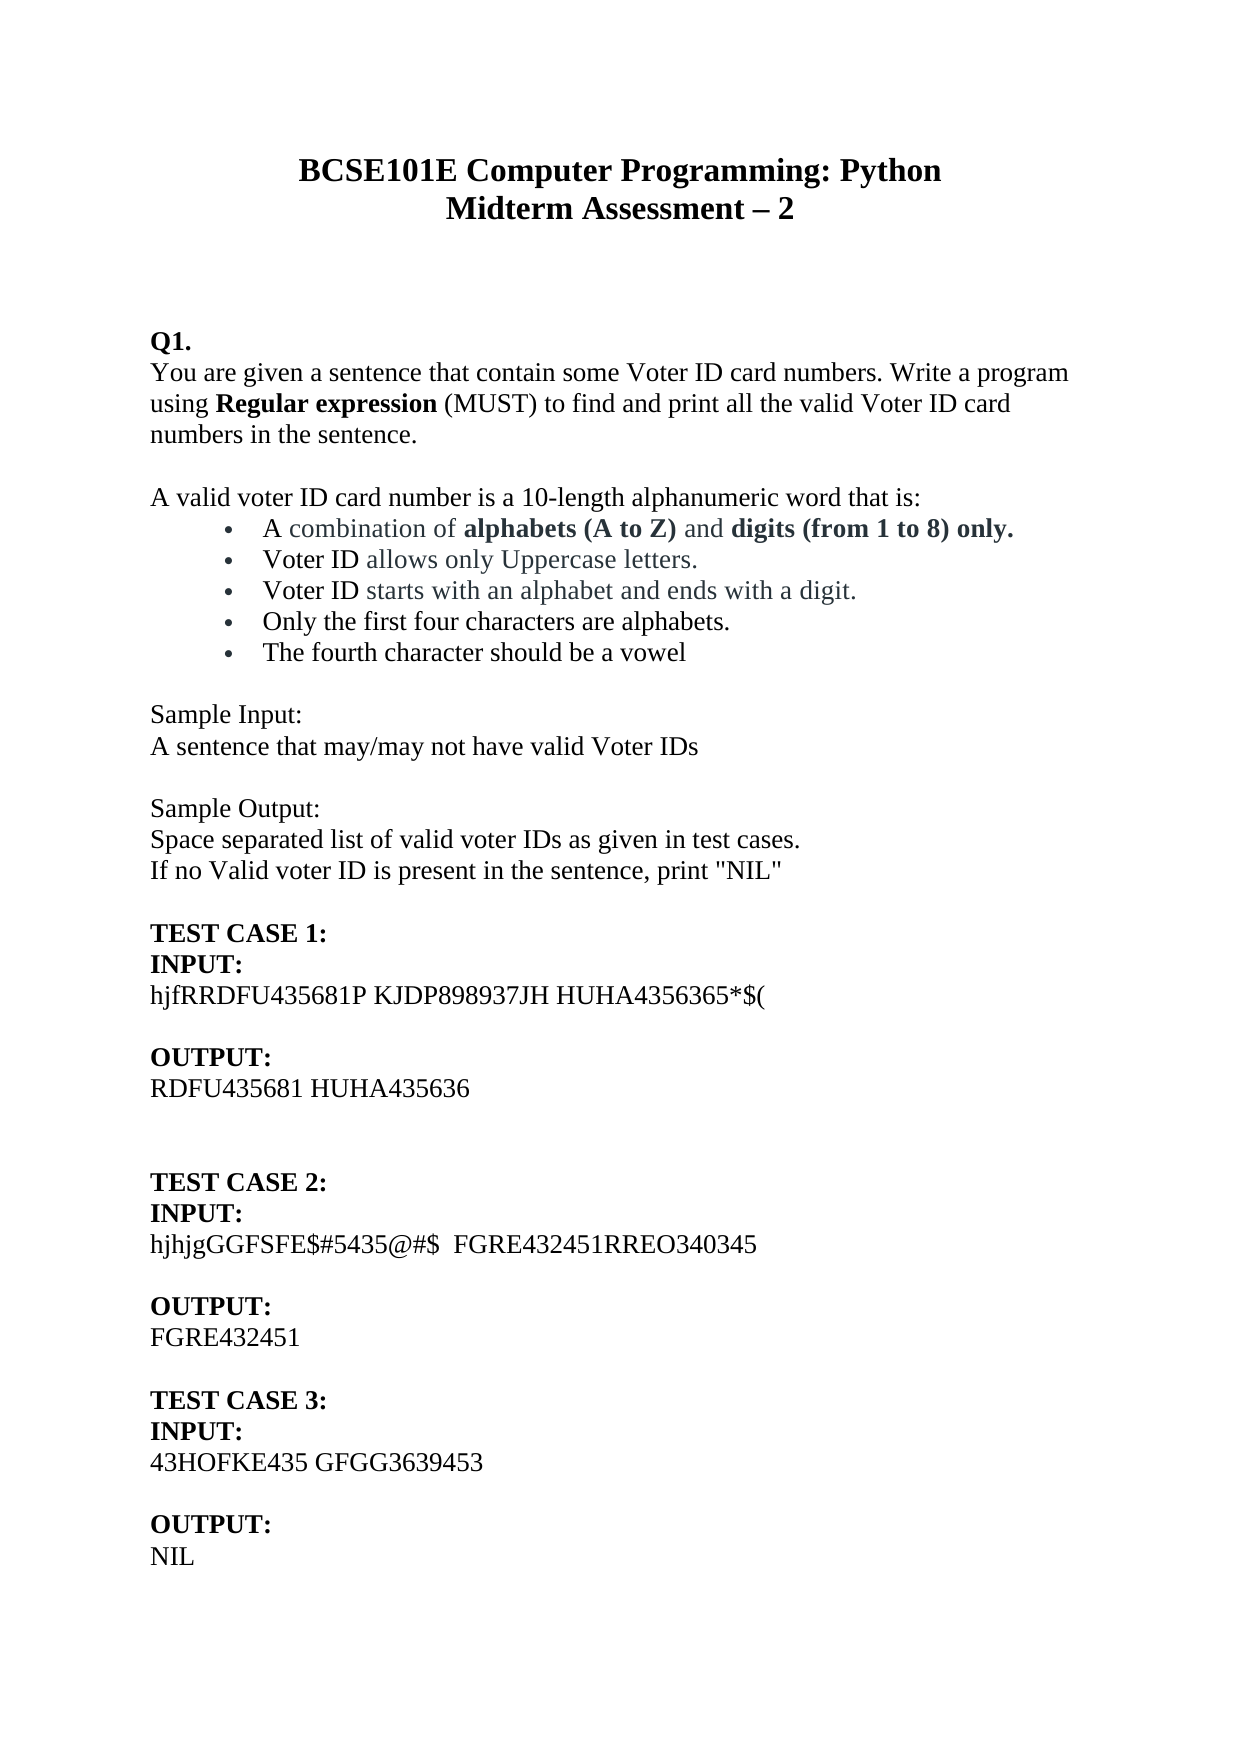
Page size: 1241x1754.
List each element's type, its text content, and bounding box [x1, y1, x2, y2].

text OUTPUT: [150, 1041, 1090, 1072]
list A combination of alphabets (A to Z) and digits (from 1 to 8) only. [225, 512, 1090, 543]
text If no Valid voter ID is present in the sentence, print "NIL" [150, 854, 1090, 886]
text NIL [150, 1539, 1090, 1571]
list Only the first four characters are alphabets. [225, 605, 1090, 636]
text INPUT: [150, 948, 1090, 979]
text RDFU435681 HUHA435636 [150, 1072, 1090, 1103]
text OUTPUT: [150, 1290, 1090, 1322]
list Voter ID allows only Uppercase letters. [225, 543, 1090, 574]
text INPUT: [150, 1415, 1090, 1446]
text FGRE432451 [150, 1322, 1090, 1353]
text BCSE101E Computer Programming: Python [150, 150, 1090, 188]
text TEST CASE 2: [150, 1166, 1090, 1197]
text Space separated list of valid voter IDs as given in test cases. [150, 823, 1090, 854]
text A valid voter ID card number is a 10-length alphanumeric word that is: [150, 481, 1090, 512]
text hjfRRDFU435681P KJDP898937JH HUHA4356365*$( [150, 979, 1090, 1010]
text Sample Input: [150, 699, 1090, 730]
text TEST CASE 3: [150, 1384, 1090, 1415]
text hjhjgGGFSFE$#5435@#$ FGRE432451RREO340345 [150, 1228, 1090, 1259]
text A sentence that may/may not have valid Voter IDs [150, 730, 1090, 761]
text Midterm Assessment – 2 [150, 188, 1090, 227]
text You are given a sentence that contain some Voter ID card numbers. Write a program using Regular expression (MUST) to find and print all the valid Voter ID card numbers in the sentence. [150, 356, 1090, 449]
text Q1. [150, 325, 1090, 356]
text OUTPUT: [150, 1508, 1090, 1539]
list Voter ID starts with an alphabet and ends with a digit. [225, 574, 1090, 605]
text Sample Output: [150, 792, 1090, 823]
text TEST CASE 1: [150, 917, 1090, 948]
list The fourth character should be a vowel [225, 636, 1090, 667]
text 43HOFKE435 GFGG3639453 [150, 1446, 1090, 1477]
text INPUT: [150, 1197, 1090, 1228]
